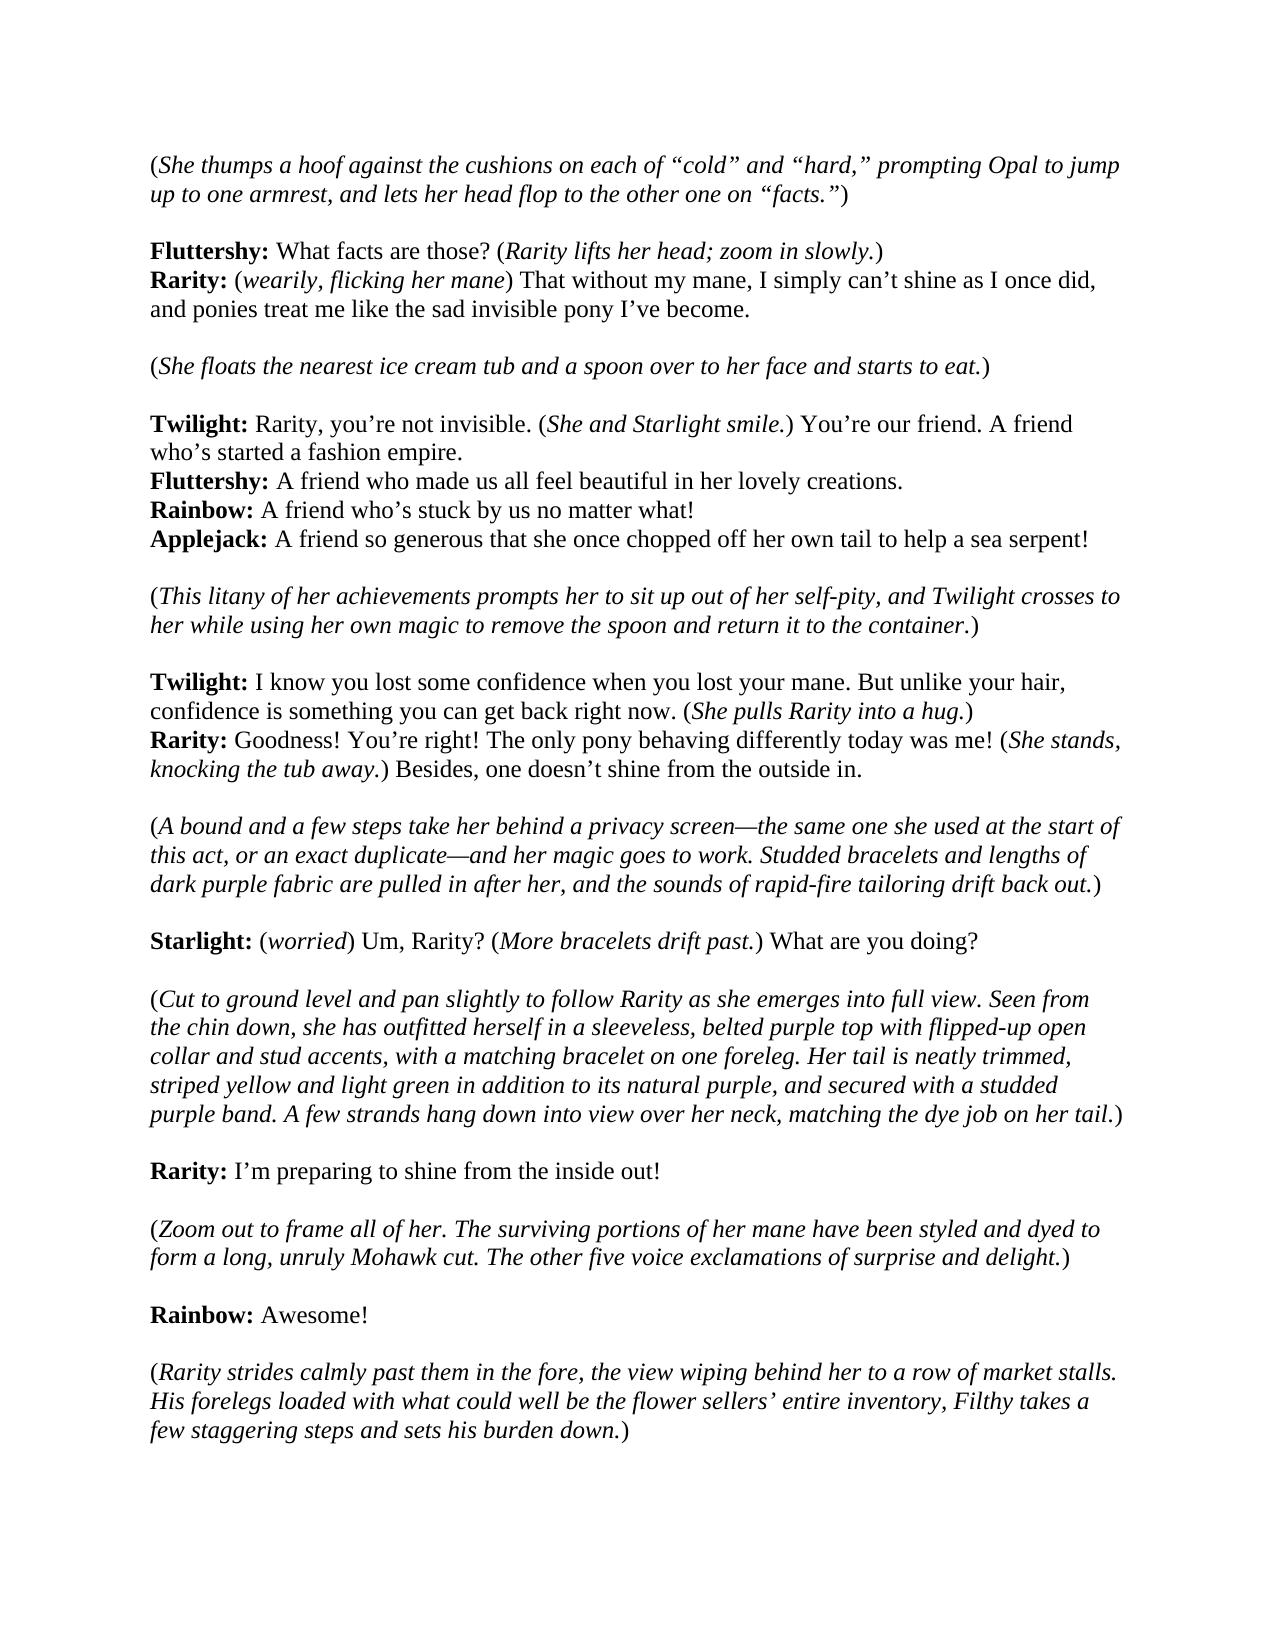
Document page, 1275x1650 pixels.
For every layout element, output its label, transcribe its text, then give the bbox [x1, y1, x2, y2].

text (She thumps a hoof against the cushions on each of “cold” and “hard,” prompting Opal to jump up to one armrest, and lets her head flop to the other one on “facts.”) [150, 150, 1125, 207]
text Rainbow: A friend who’s stuck by us no matter what! [150, 495, 1125, 524]
text Starlight: (worried) Um, Rarity? (More bracelets drift past.) What are you doing? [150, 926, 1125, 955]
text (Zoom out to frame all of her. The surviving portions of her mane have been styled and dyed to form a long, unruly Mohawk cut. The other five voice exclamations of surprise and delight.) [150, 1214, 1125, 1271]
text Applejack: A friend so generous that she once chopped off her own tail to help a sea serpent! [150, 524, 1125, 552]
text Twilight: Rarity, you’re not invisible. (She and Starlight smile.) You’re our friend. A friend who’s started a fashion empire. [150, 409, 1125, 466]
text Rainbow: Awesome! [150, 1300, 1125, 1329]
text Rarity: (wearily, flicking her mane) That without my mane, I simply can’t shine as I once did, and ponies treat me like the sad invisible pony I’ve become. [150, 265, 1125, 322]
text (Rarity strides calmly past them in the fore, the view wiping behind her to a row of market stalls. His forelegs loaded with what could well be the flower sellers’ entire inventory, Filthy takes a few staggering steps and sets his burden down.) [150, 1357, 1125, 1444]
text (She floats the nearest ice cream tub and a spoon over to her face and starts to eat.) [150, 351, 1125, 380]
text Rarity: I’m preparing to shine from the inside out! [150, 1156, 1125, 1185]
text (Cut to ground level and pan slightly to follow Rarity as she emerges into full view. Seen from the chin down, she has outfitted herself in a sleeveless, belted purple top with flipped-up open collar and stud accents, with a matching bracelet on one foreleg. Her tail is neatly trimmed, striped yellow and light green in addition to its natural purple, and secured with a studded purple band. A few strands hang down into view over her neck, matching the dye job on her tail.) [150, 984, 1125, 1127]
text Rarity: Goodness! You’re right! The only pony behaving differently today was me! (She stands, knocking the tub away.) Besides, one doesn’t shine from the outside in. [150, 725, 1125, 782]
text (This litany of her achievements prompts her to sit up out of her self-pity, and Twilight crosses to her while using her own magic to remove the spoon and return it to the container.) [150, 581, 1125, 639]
text Fluttershy: What facts are those? (Rarity lifts her head; zoom in slowly.) [150, 236, 1125, 265]
text Fluttershy: A friend who made us all feel beautiful in her lovely creations. [150, 466, 1125, 495]
text Twilight: I know you lost some confidence when you lost your mane. But unlike your hair, confidence is something you can get back right now. (She pulls Rarity into a hug.) [150, 667, 1125, 725]
text (A bound and a few steps take her behind a privacy screen—the same one she used at the start of this act, or an exact duplicate—and her magic goes to work. Studded bracelets and lengths of dark purple fabric are pulled in after her, and the sounds of rapid-fire tailoring drift back out.) [150, 811, 1125, 897]
